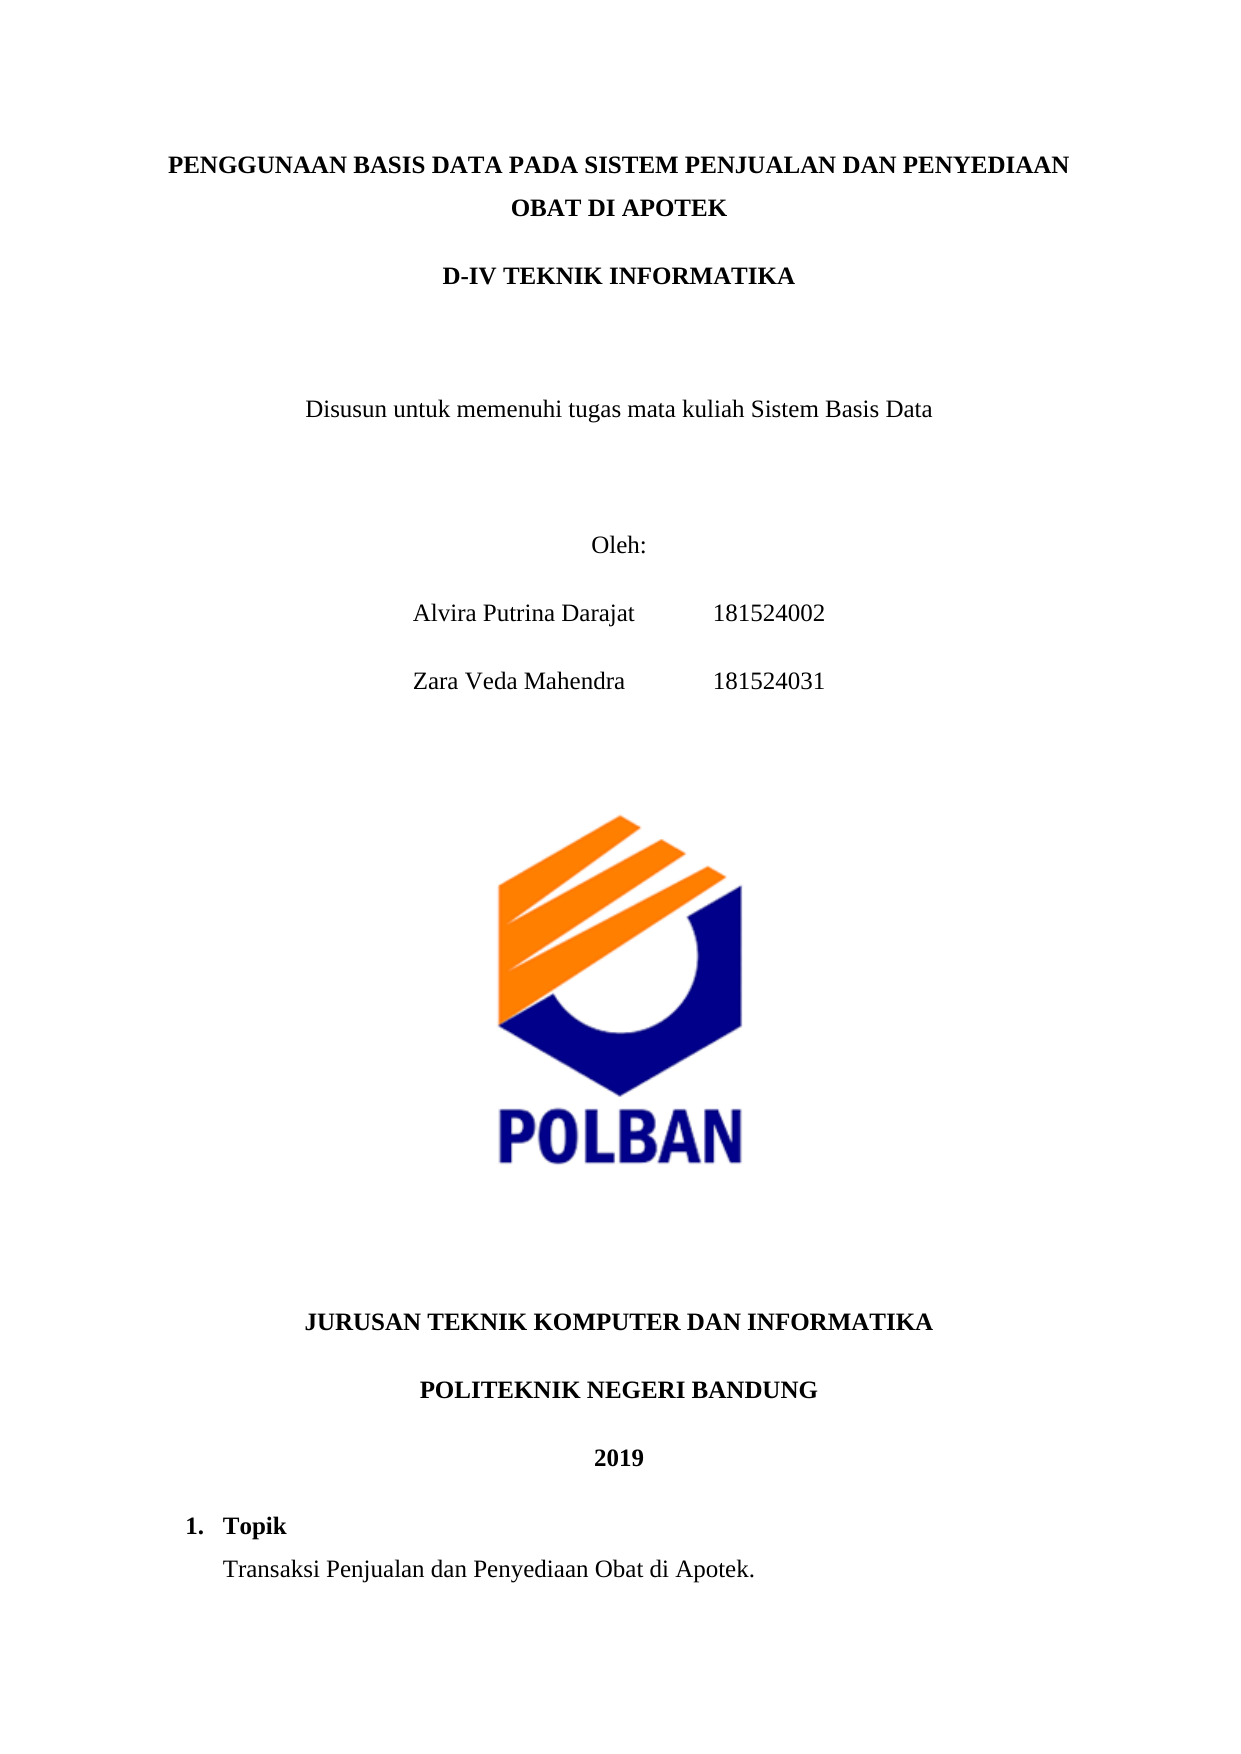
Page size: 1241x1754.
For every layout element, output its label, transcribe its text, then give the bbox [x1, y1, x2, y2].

text 2019 [148, 1443, 1090, 1472]
list Topik [185, 1511, 1090, 1540]
text Zara Veda Mahendra 181524031 [148, 666, 1090, 695]
text Transaksi Penjualan dan Penyediaan Obat di Apotek. [148, 1554, 1090, 1583]
text POLITEKNIK NEGERI BANDUNG [148, 1375, 1090, 1404]
text D-IV TEKNIK INFORMATIKA [148, 261, 1090, 290]
text JURUSAN TEKNIK KOMPUTER DAN INFORMATIKA [148, 1307, 1090, 1336]
picture [477, 802, 761, 1205]
text Oleh: [148, 530, 1090, 559]
text Alvira Putrina Darajat 181524002 [148, 598, 1090, 627]
text PENGGUNAAN BASIS DATA PADA SISTEM PENJUALAN DAN PENYEDIAAN OBAT DI APOTEK [148, 150, 1090, 222]
text Disusun untuk memenuhi tugas mata kuliah Sistem Basis Data [148, 394, 1090, 423]
